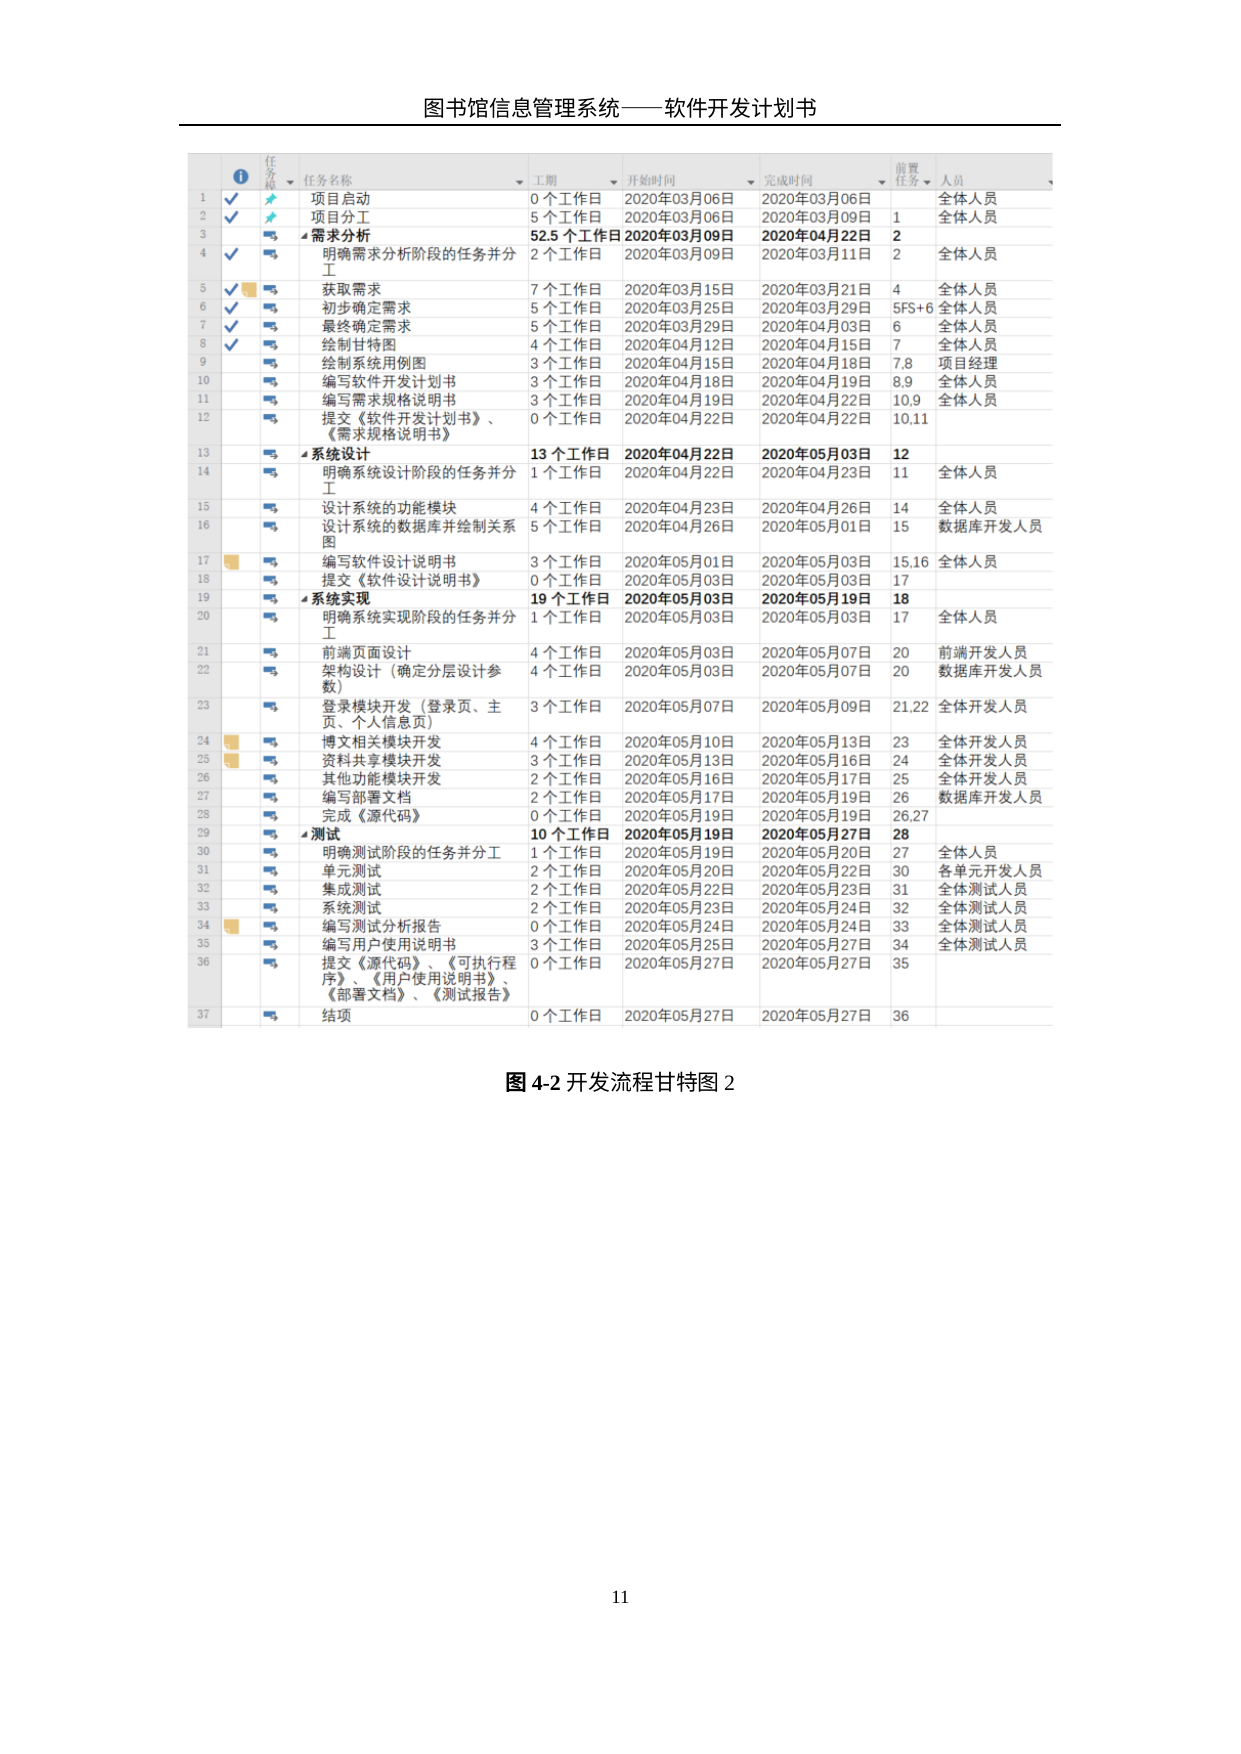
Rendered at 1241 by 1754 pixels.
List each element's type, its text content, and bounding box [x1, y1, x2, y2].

picture [187, 153, 1053, 1028]
text 图4-2 开发流程甘特图2 [187, 1064, 1053, 1097]
